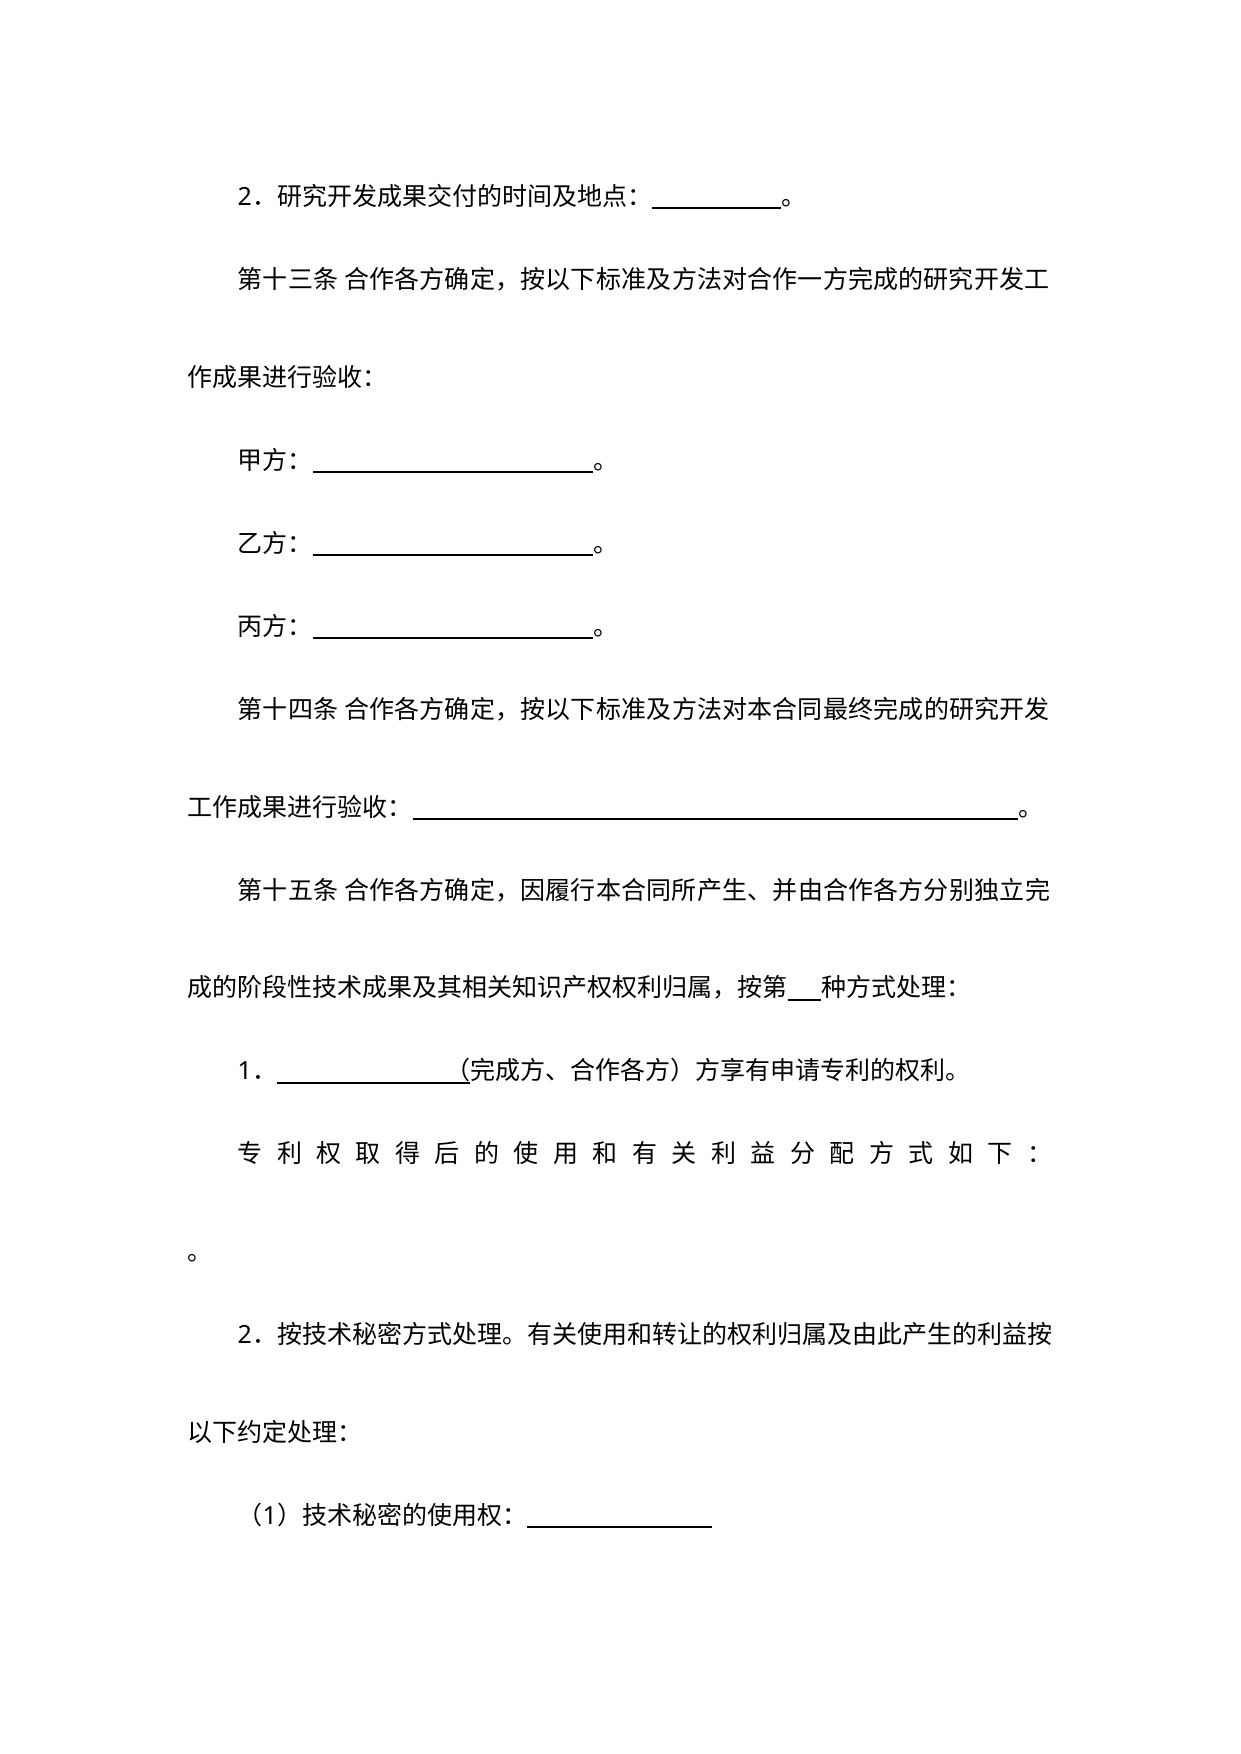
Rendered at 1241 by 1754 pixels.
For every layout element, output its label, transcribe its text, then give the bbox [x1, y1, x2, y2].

text 乙方： 。 [187, 509, 1053, 574]
text 专利权取得后的使用和有关利益分配方式如下： 。 [187, 1119, 1053, 1282]
text 第十四条 合作各方确定，按以下标准及方法对本合同最终完成的研究开发工作成果进行验收： 。 [187, 675, 1053, 838]
text 第十五条 合作各方确定，因履行本合同所产生、并由合作各方分别独立完成的阶段性技术成果及其相关知识产权权利归属，按第 种方式处理： [187, 856, 1053, 1018]
text （1）技术秘密的使用权： [187, 1481, 1053, 1546]
text 第十三条 合作各方确定，按以下标准及方法对合作一方完成的研究开发工作成果进行验收： [187, 245, 1053, 408]
text 2．按技术秘密方式处理。有关使用和转让的权利归属及由此产生的利益按以下约定处理： [187, 1300, 1053, 1463]
text 丙方： 。 [187, 592, 1053, 657]
text 甲方： 。 [187, 426, 1053, 491]
text 2．研究开发成果交付的时间及地点： 。 [187, 162, 1053, 227]
text 1． （完成方、合作各方）方享有申请专利的权利。 [187, 1036, 1053, 1101]
